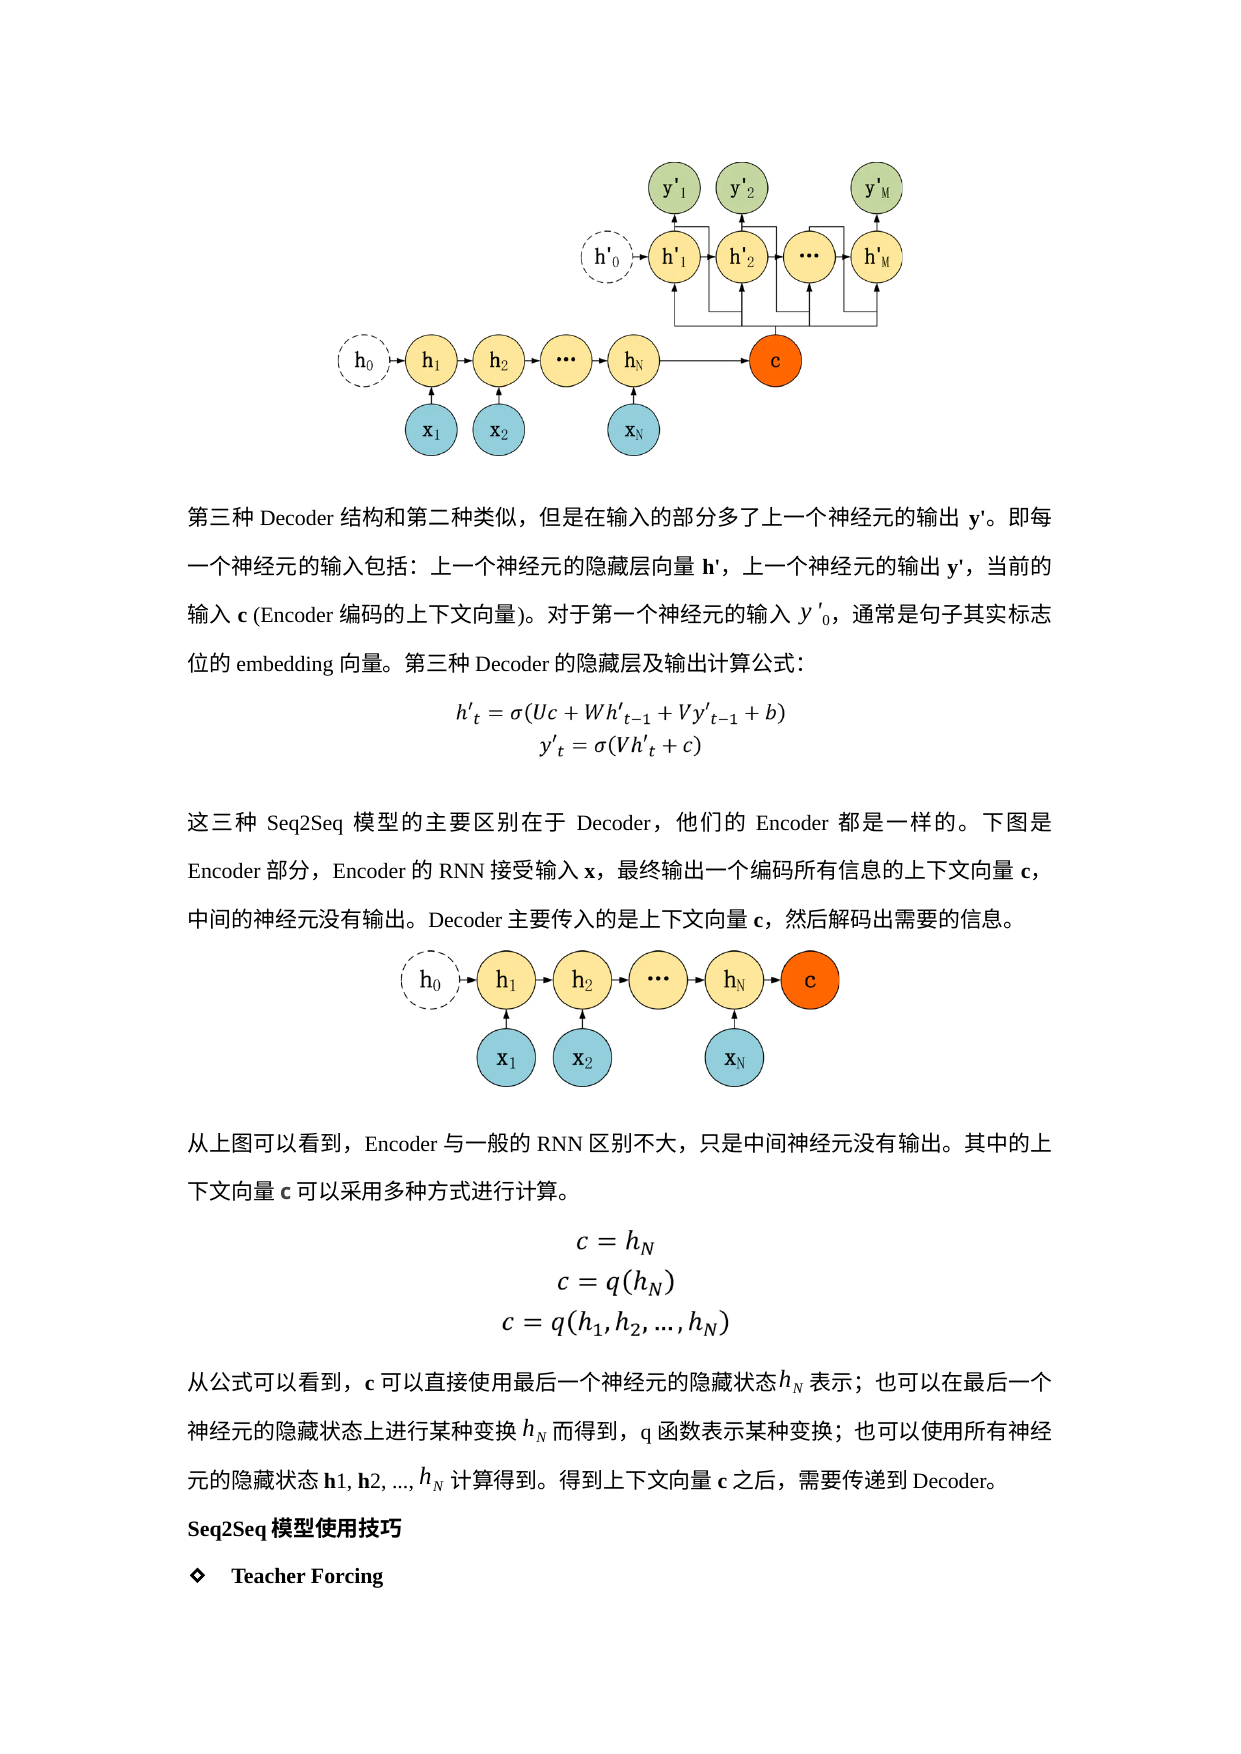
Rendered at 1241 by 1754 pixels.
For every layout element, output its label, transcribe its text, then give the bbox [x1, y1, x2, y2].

picture [337, 162, 903, 456]
list Teacher Forcing [187, 1559, 1053, 1592]
text 第三种 Decoder 结构和第二种类似，但是在输入的部分多了上一个神经元的输出 y'。即每一个神经元的输入包括：上一个神经元的隐藏层向量 h'，上一个神经元的输出 y'，当前的输入 c (Encoder 编码的上下文向量)。对于第一个神经元的输入 ，通常是句子其实标志位的 embedding 向量。第三种 Decoder 的隐藏层及输出计算公式： [187, 499, 1053, 678]
text 从上图可以看到，Encoder 与一般的 RNN 区别不大，只是中间神经元没有输出。其中的上下文向量 c 可以采用多种方式进行计算。 [187, 1125, 1053, 1206]
picture [400, 950, 840, 1087]
picture [453, 694, 787, 763]
text Seq2Seq模型使用技巧 [187, 1511, 1053, 1543]
text 这三种 Seq2Seq 模型的主要区别在于 Decoder，他们的 Encoder 都是一样的。下图是 Encoder 部分，Encoder 的 RNN 接受输入 x，最终输出一个编码所有信息的上下文向量 c，中间的神经元没有输出。Decoder 主要传入的是上下文向量 c，然后解码出需要的信息。 [187, 804, 1053, 934]
picture [453, 1222, 787, 1344]
text 从公式可以看到，c 可以直接使用最后一个神经元的隐藏状态 表示；也可以在最后一个神经元的隐藏状态上进行某种变换 而得到，q 函数表示某种变换；也可以使用所有神经元的隐藏状态 h1, h2, ..., 计算得到。得到上下文向量 c 之后，需要传递到 Decoder。 [187, 1365, 1053, 1495]
